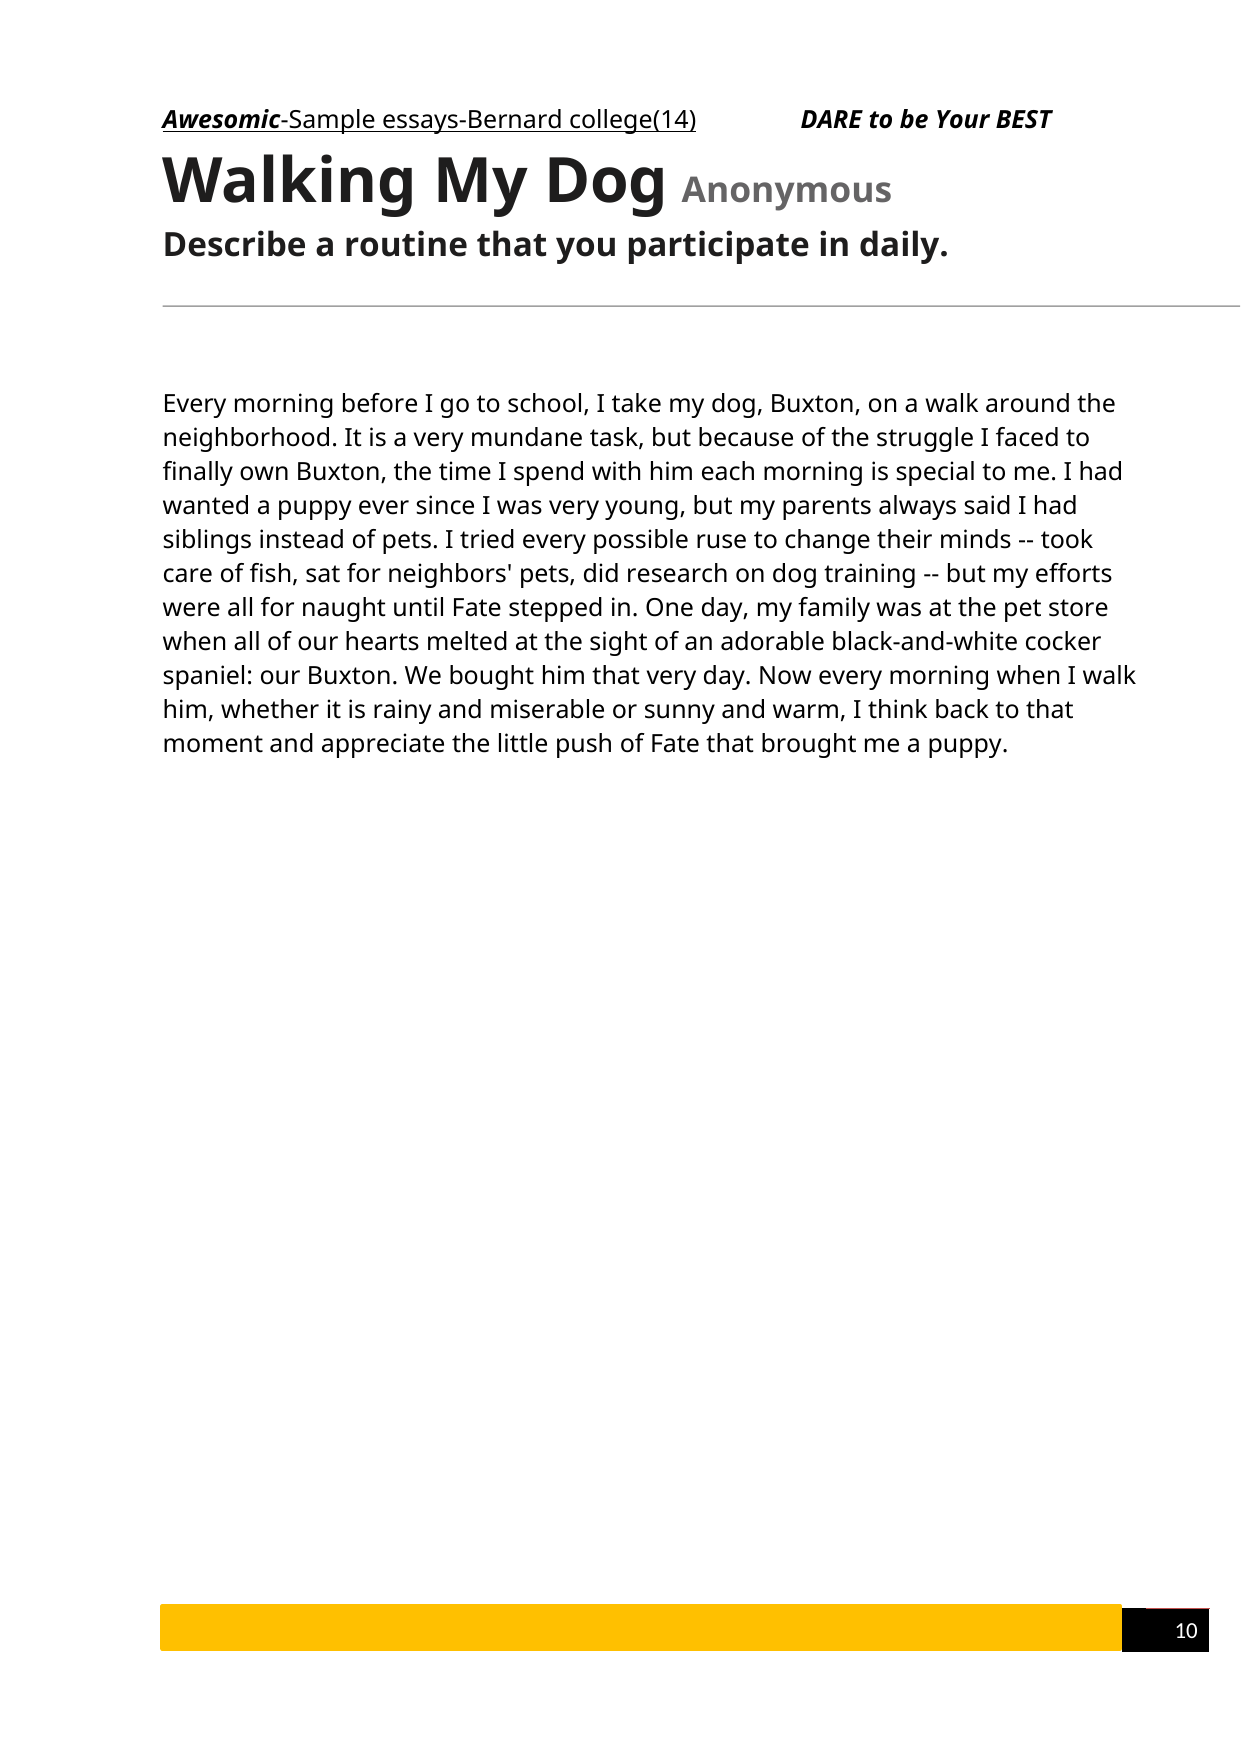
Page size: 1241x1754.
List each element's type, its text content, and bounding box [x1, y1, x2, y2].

text Every morning before I go to school, I take my dog, Buxton, on a walk around the neighborhood. It is a very mundane task, but because of the struggle I faced to finally own Buxton, the time I spend with him each morning is special to me. I had wanted a puppy ever since I was very young, but my parents always said I had siblings instead of pets. I tried every possible ruse to change their minds -- took care of fish, sat for neighbors' pets, did research on dog training -- but my efforts were all for naught until Fate stepped in. One day, my family was at the pet store when all of our hearts melted at the sight of an adorable black-and-white cocker spaniel: our Buxton. We bought him that very day. Now every morning when I walk him, whether it is rainy and miserable or sunny and warm, I think back to that moment and appreciate the little push of Fate that brought me a puppy. [162, 385, 1137, 760]
text Walking My Dog Anonymous [162, 136, 1137, 221]
text Describe a routine that you participate in daily. [162, 221, 1137, 266]
